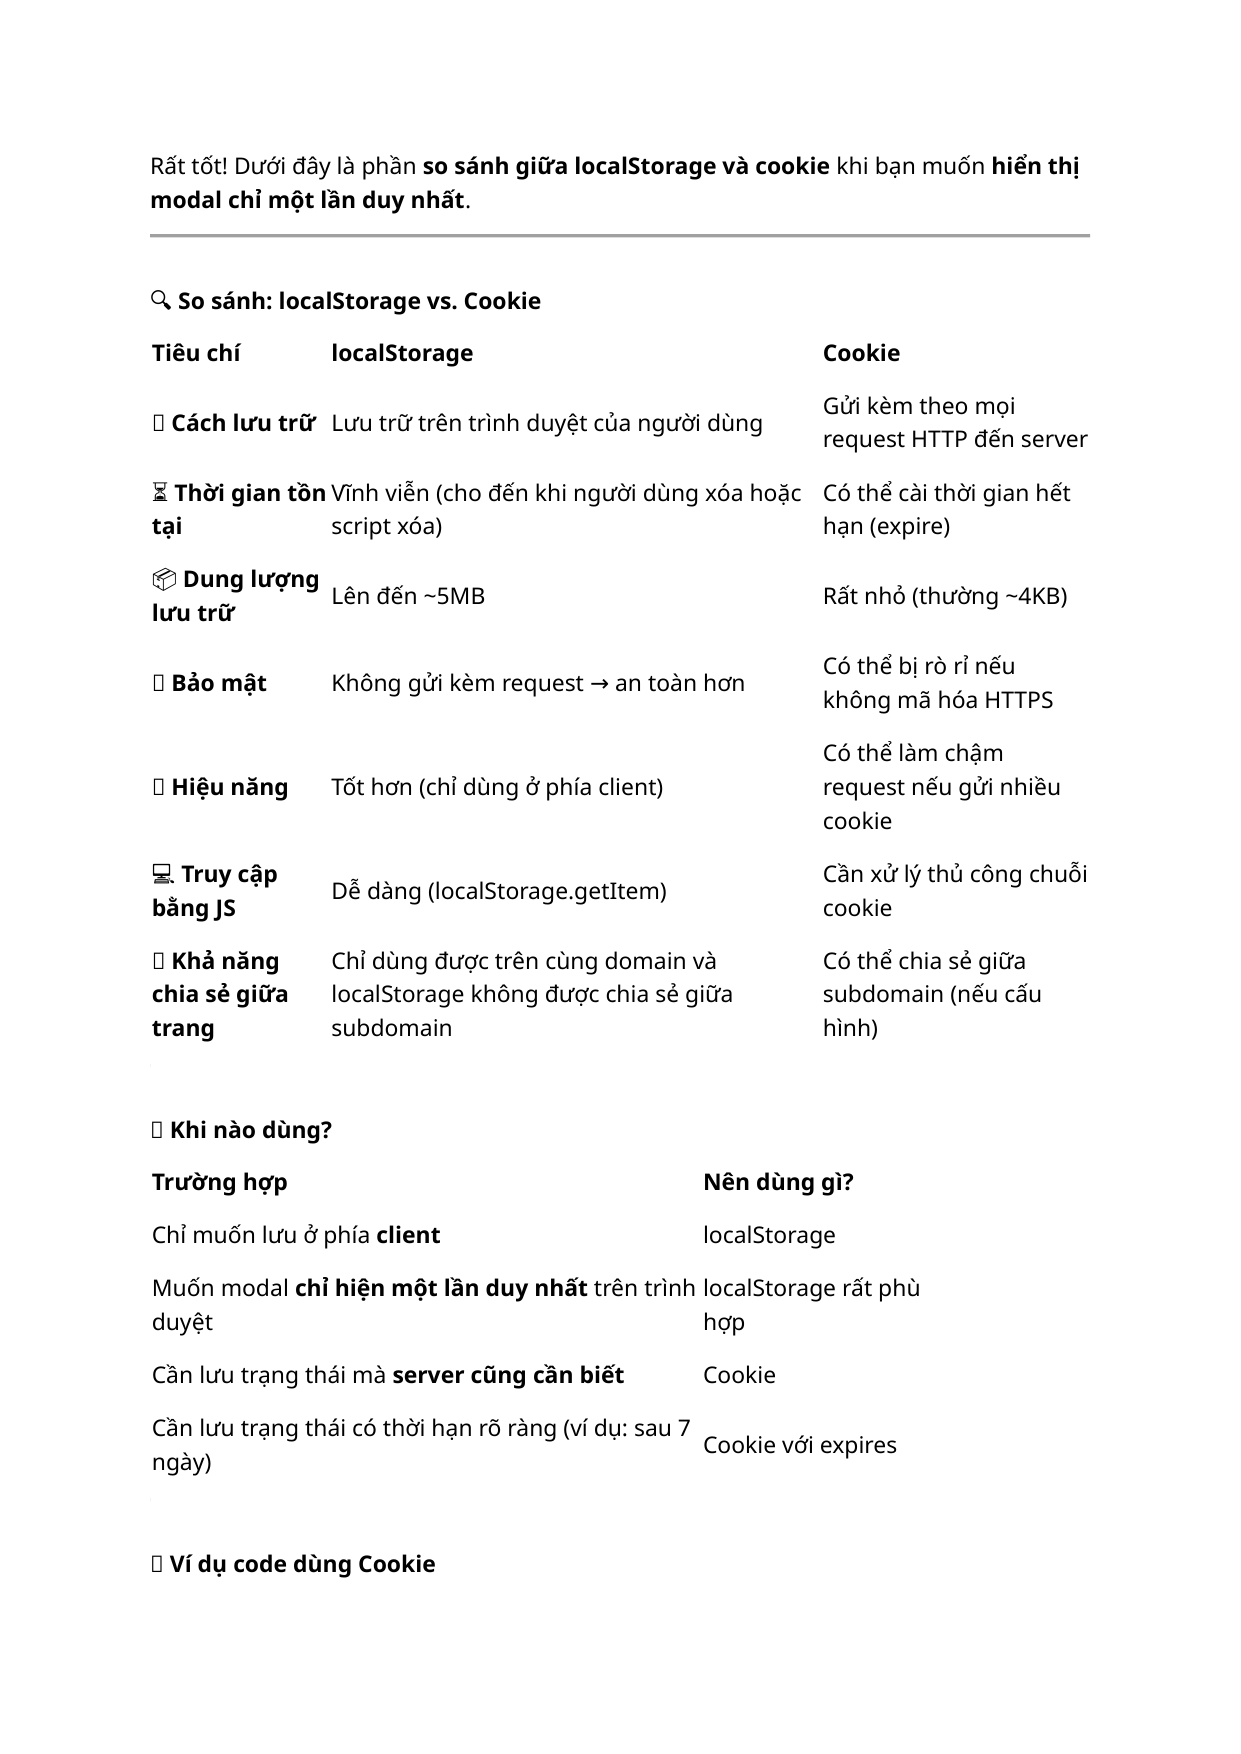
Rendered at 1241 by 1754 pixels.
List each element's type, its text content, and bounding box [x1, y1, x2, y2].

table_cell Muốn modal chỉ hiện một lần duy nhất trên trình duyệt [150, 1271, 701, 1358]
table_header localStorage [330, 335, 821, 388]
table_cell Tốt hơn (chỉ dùng ở phía client) [330, 736, 821, 856]
table_cell Gửi kèm theo mọi request HTTP đến server [821, 388, 1090, 475]
table_cell Cookie với expires [701, 1411, 950, 1498]
text 🧪 Ví dụ code dùng Cookie [150, 1548, 1090, 1579]
table_cell Có thể bị rò rỉ nếu không mã hóa HTTPS [821, 649, 1090, 736]
table_cell Có thể cài thời gian hết hạn (expire) [821, 475, 1090, 562]
table_cell localStorage [701, 1218, 950, 1271]
table_cell Lên đến ~5MB [330, 562, 821, 649]
table_cell Cần lưu trạng thái có thời hạn rõ ràng (ví dụ: sau 7 ngày) [150, 1411, 701, 1498]
table_cell Chỉ dùng được trên cùng domain và localStorage không được chia sẻ giữa subdomain [330, 943, 821, 1064]
table_header Trường hợp [150, 1165, 701, 1218]
table_cell localStorage rất phù hợp [701, 1271, 950, 1358]
table_cell ⏳ Thời gian tồn tại [150, 475, 330, 562]
table_cell Dễ dàng (localStorage.getItem) [330, 856, 821, 943]
table_header Cookie [821, 335, 1090, 388]
table_cell 💻 Truy cập bằng JS [150, 856, 330, 943]
table_cell Cần xử lý thủ công chuỗi cookie [821, 856, 1090, 943]
table_cell Vĩnh viễn (cho đến khi người dùng xóa hoặc script xóa) [330, 475, 821, 562]
table_cell 🔁 Khả năng chia sẻ giữa trang [150, 943, 330, 1064]
table_cell Có thể làm chậm request nếu gửi nhiều cookie [821, 736, 1090, 856]
table_cell Không gửi kèm request → an toàn hơn [330, 649, 821, 736]
text Rất tốt! Dưới đây là phần so sánh giữa localStorage và cookie khi bạn muốn hiển thị modal chỉ một lần duy nhất. [150, 150, 1090, 215]
table_cell 📦 Dung lượng lưu trữ [150, 562, 330, 649]
table_cell Rất nhỏ (thường ~4KB) [821, 562, 1090, 649]
table_header Tiêu chí [150, 335, 330, 388]
table_cell Có thể chia sẻ giữa subdomain (nếu cấu hình) [821, 943, 1090, 1064]
table_cell Chỉ muốn lưu ở phía client [150, 1218, 701, 1271]
table_header Nên dùng gì? [701, 1165, 950, 1218]
table_cell Cần lưu trạng thái mà server cũng cần biết [150, 1358, 701, 1411]
table_cell 🚀 Hiệu năng [150, 736, 330, 856]
table_cell Lưu trữ trên trình duyệt của người dùng [330, 388, 821, 475]
table_cell Cookie [701, 1358, 950, 1411]
table_cell 📌 Cách lưu trữ [150, 388, 330, 475]
text ✅ Khi nào dùng? [150, 1114, 1090, 1145]
table_cell 🔐 Bảo mật [150, 649, 330, 736]
text 🔍 So sánh: localStorage vs. Cookie [150, 284, 1090, 316]
